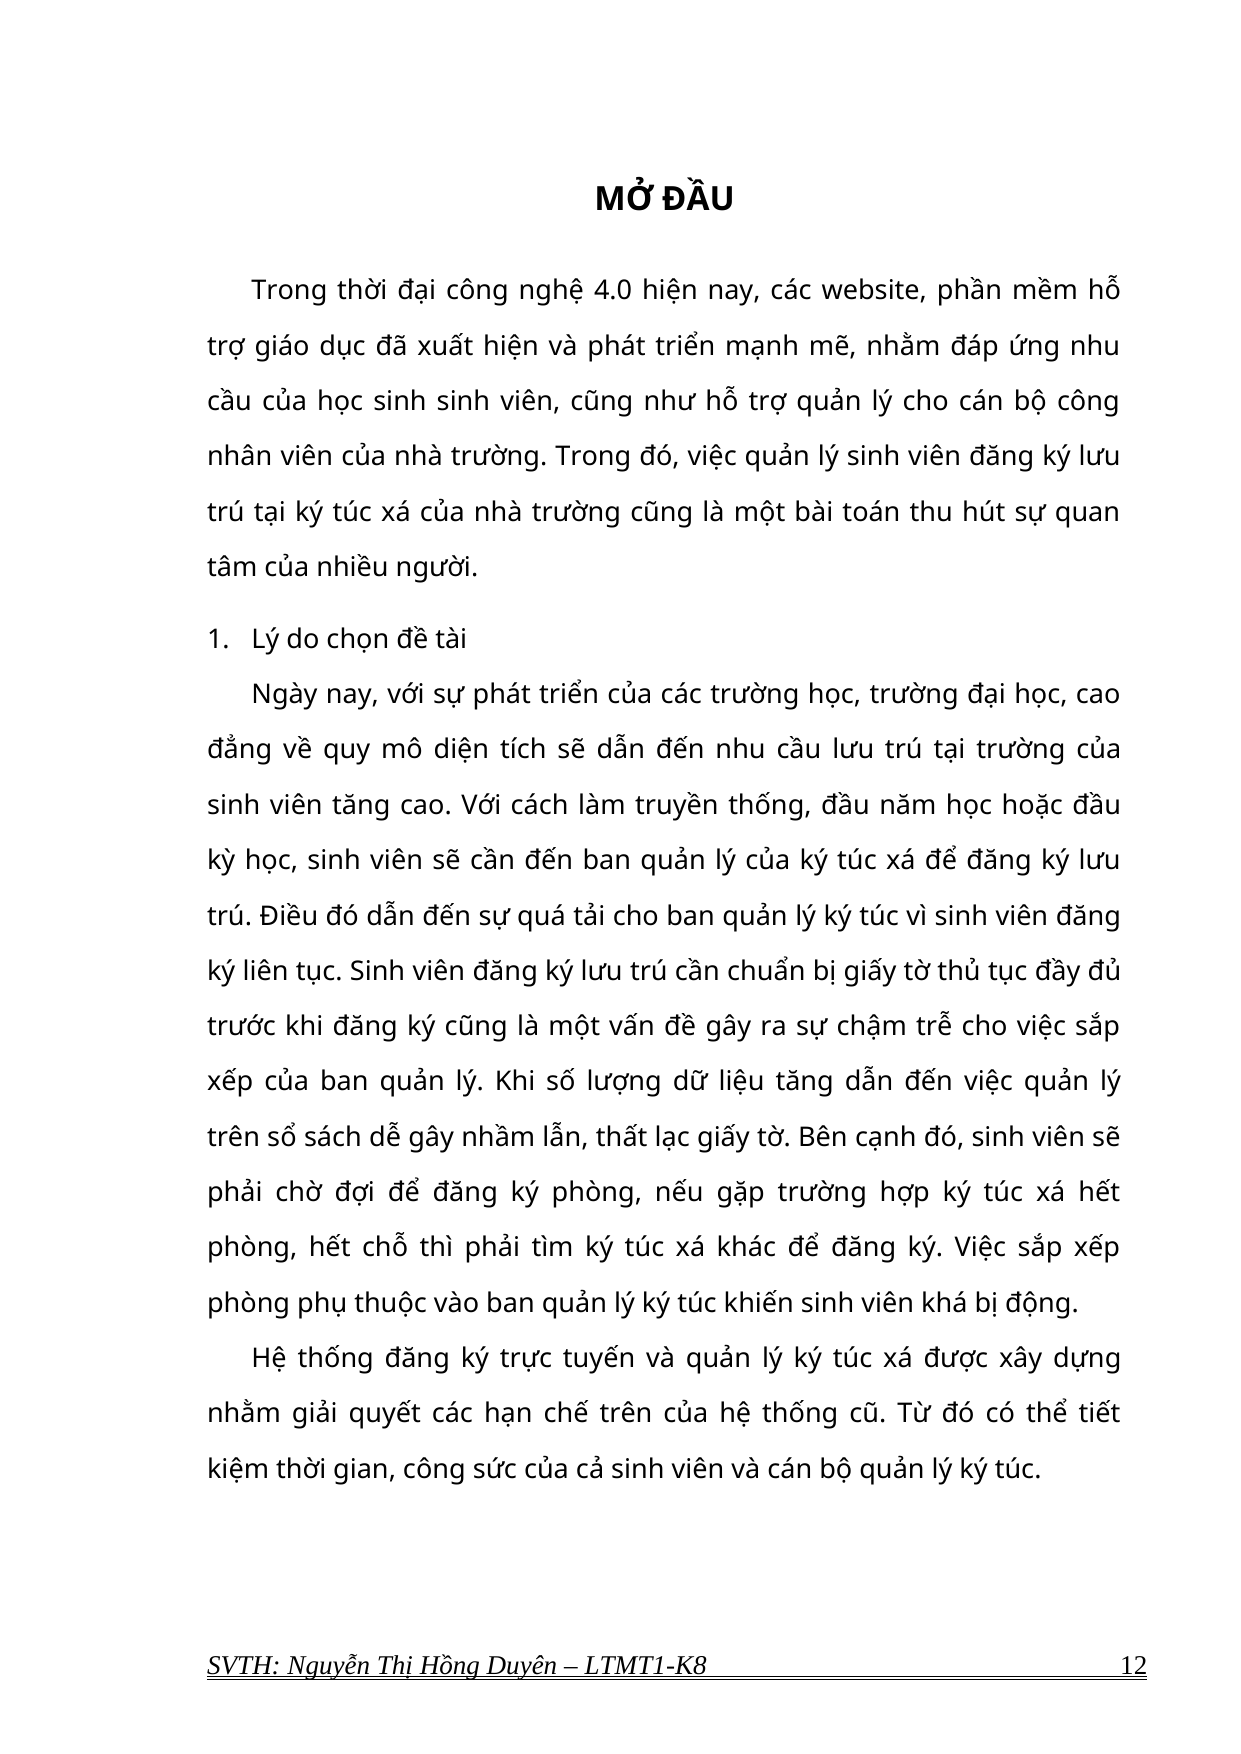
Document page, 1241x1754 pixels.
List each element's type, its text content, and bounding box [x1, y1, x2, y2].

list Lý do chọn đề tài [207, 619, 1122, 656]
list Ngày nay, với sự phát triển của các trường học, trường đại học, cao đẳng về quy mô diện tích sẽ dẫn đến nhu cầu lưu trú tại trường của sinh viên tăng cao. Với cách làm truyền thống, đầu năm học hoặc đầu kỳ học, sinh viên sẽ cần đến ban quản lý của ký túc xá để đăng ký lưu trú. Điều đó dẫn đến sự quá tải cho ban quản lý ký túc vì sinh viên đăng ký liên tục. Sinh viên đăng ký lưu trú cần chuẩn bị giấy tờ thủ tục đầy đủ trước khi đăng ký cũng là một vấn đề gây ra sự chậm trễ cho việc sắp xếp của ban quản lý. Khi số lượng dữ liệu tăng dẫn đến việc quản lý trên sổ sách dễ gây nhầm lẫn, thất lạc giấy tờ. Bên cạnh đó, sinh viên sẽ phải chờ đợi để đăng ký phòng, nếu gặp trường hợp ký túc xá hết phòng, hết chỗ thì phải tìm ký túc xá khác để đăng ký. Việc sắp xếp phòng phụ thuộc vào ban quản lý ký túc khiến sinh viên khá bị động. [207, 675, 1122, 1320]
subtitle MỞ ĐẦU [207, 175, 1122, 220]
list Hệ thống đăng ký trực tuyến và quản lý ký túc xá được xây dựng nhằm giải quyết các hạn chế trên của hệ thống cũ. Từ đó có thể tiết kiệm thời gian, công sức của cả sinh viên và cán bộ quản lý ký túc. [207, 1338, 1122, 1486]
text Trong thời đại công nghệ 4.0 hiện nay, các website, phần mềm hỗ trợ giáo dục đã xuất hiện và phát triển mạnh mẽ, nhằm đáp ứng nhu cầu của học sinh sinh viên, cũng như hỗ trợ quản lý cho cán bộ công nhân viên của nhà trường. Trong đó, việc quản lý sinh viên đăng ký lưu trú tại ký túc xá của nhà trường cũng là một bài toán thu hút sự quan tâm của nhiều người. [207, 271, 1122, 584]
